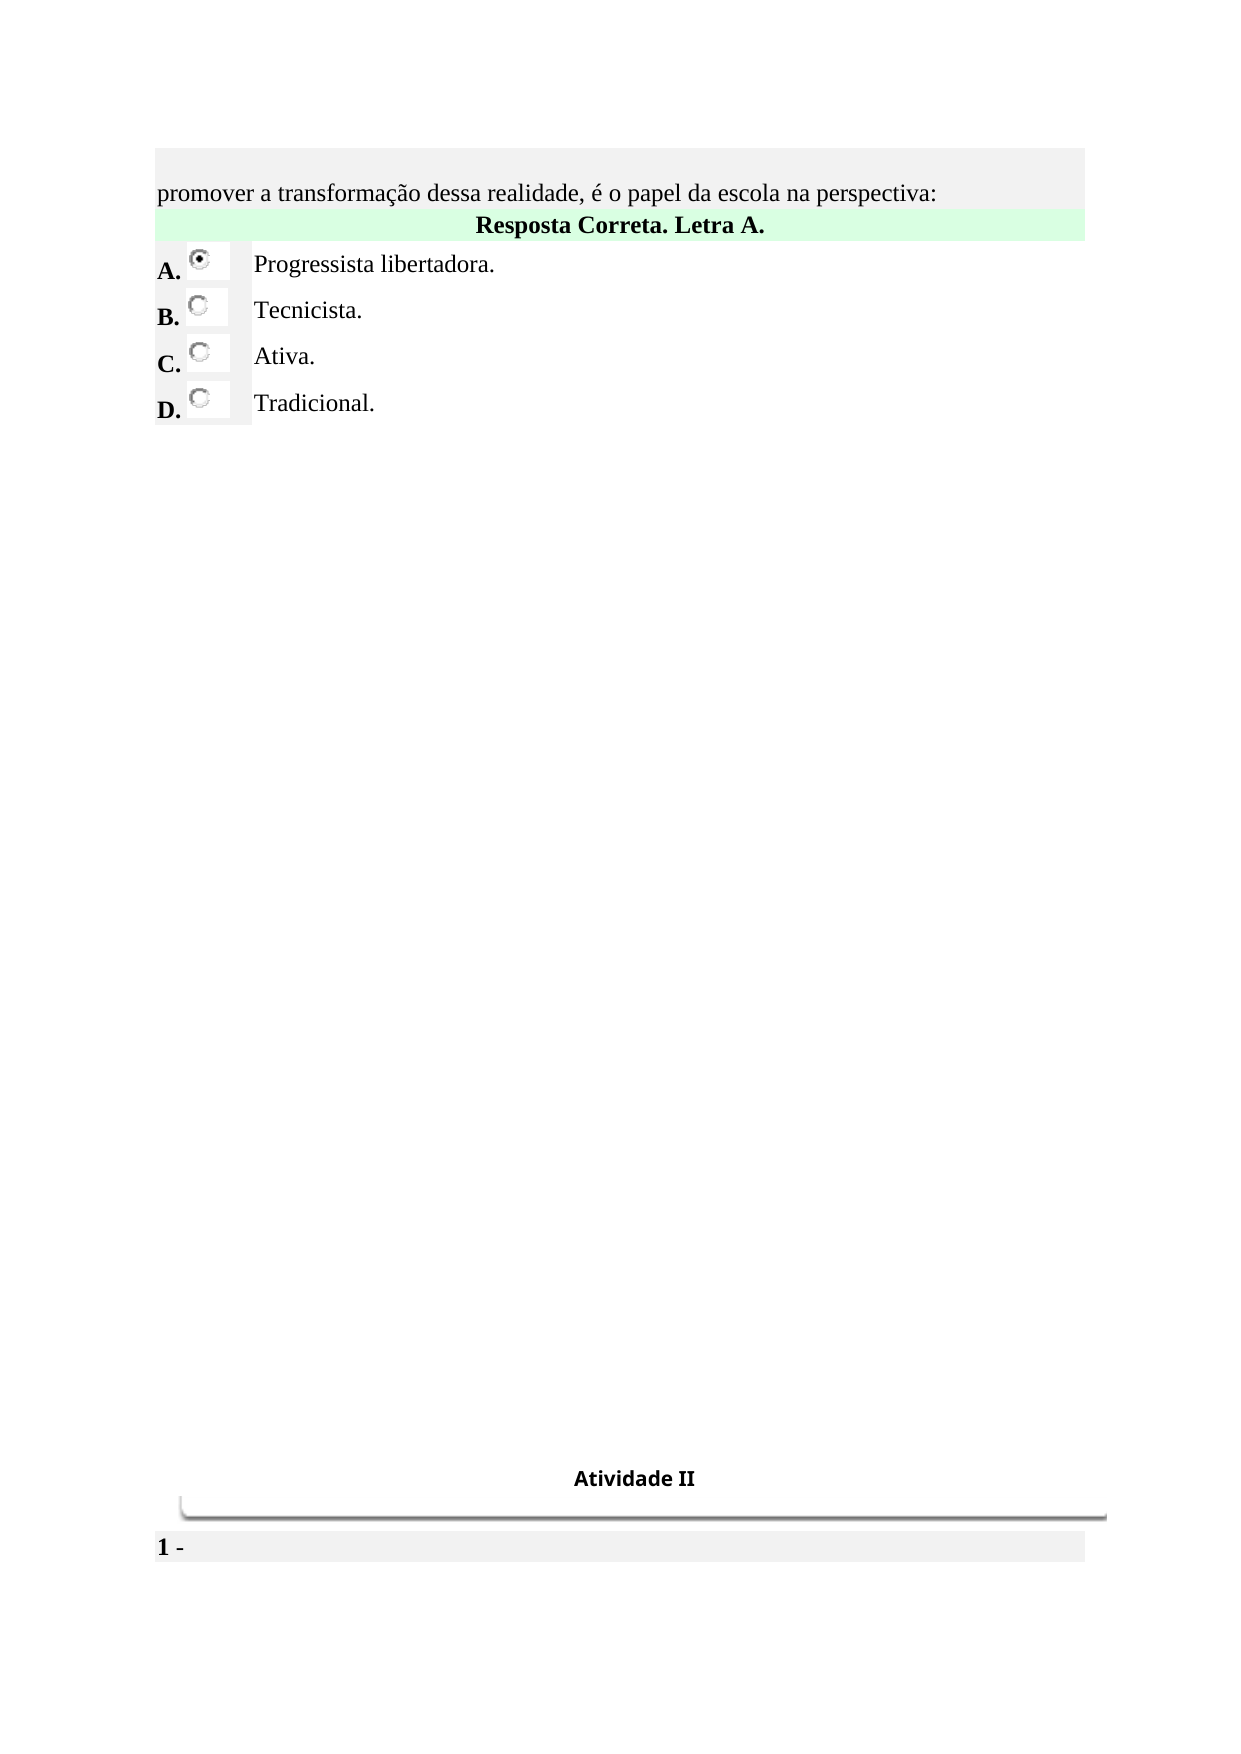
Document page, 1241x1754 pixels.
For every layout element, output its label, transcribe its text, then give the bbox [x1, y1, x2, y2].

table_header [177, 1461, 1107, 1496]
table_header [155, 1531, 1085, 1562]
table_cell D. [155, 379, 252, 425]
table_cell Tecnicista. [252, 287, 1085, 333]
picture [177, 1496, 1107, 1531]
table_cell Progressista libertadora. [252, 241, 1085, 287]
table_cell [155, 148, 1085, 209]
table_cell C. [155, 333, 252, 379]
table_cell A. [155, 241, 252, 287]
table_cell Ativa. [252, 333, 1085, 379]
table_cell B. [155, 287, 252, 333]
table_cell Resposta Correta. Letra A. [155, 209, 1085, 241]
table_cell Tradicional. [252, 379, 1085, 425]
